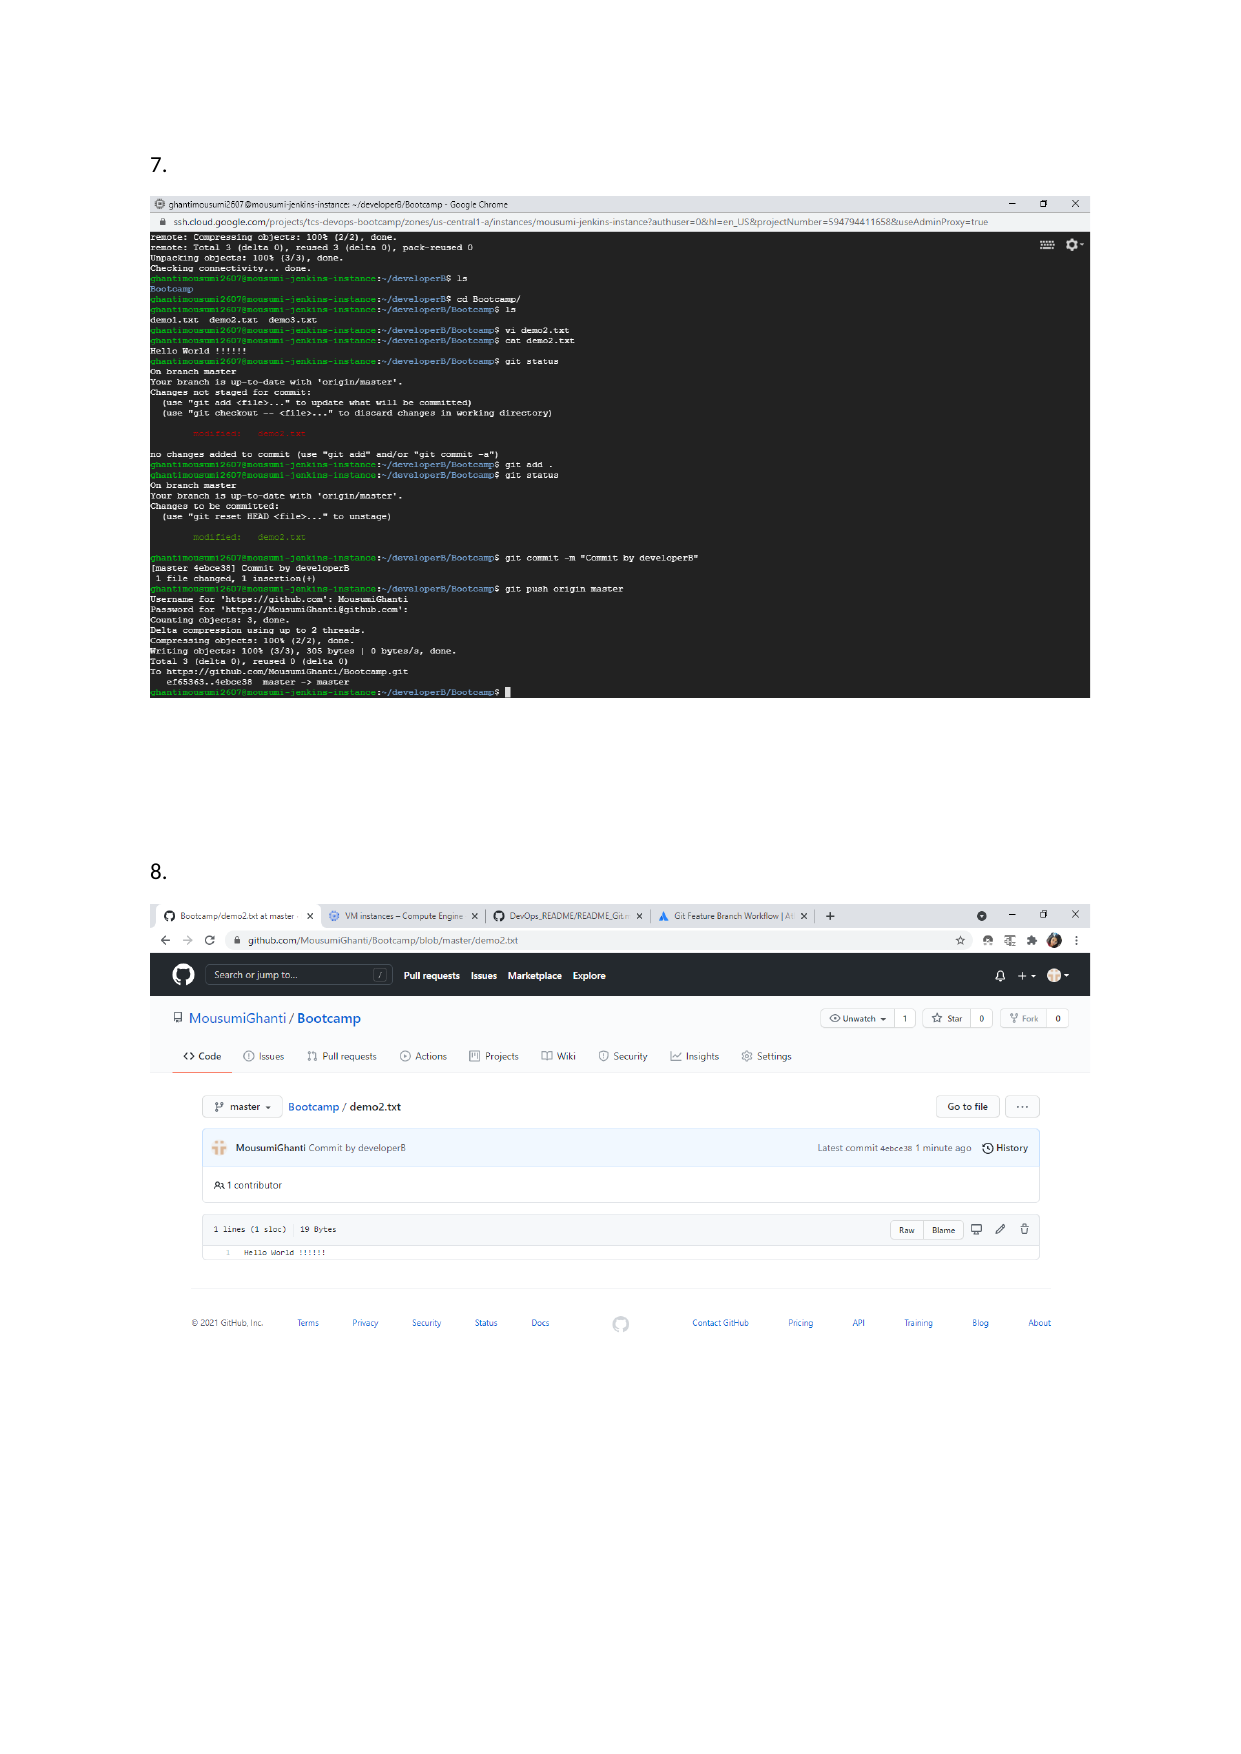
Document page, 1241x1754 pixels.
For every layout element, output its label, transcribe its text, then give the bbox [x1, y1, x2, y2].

text 7. [150, 150, 1090, 178]
picture [150, 904, 1091, 1406]
picture [150, 196, 1091, 698]
text 8. [150, 857, 1090, 885]
